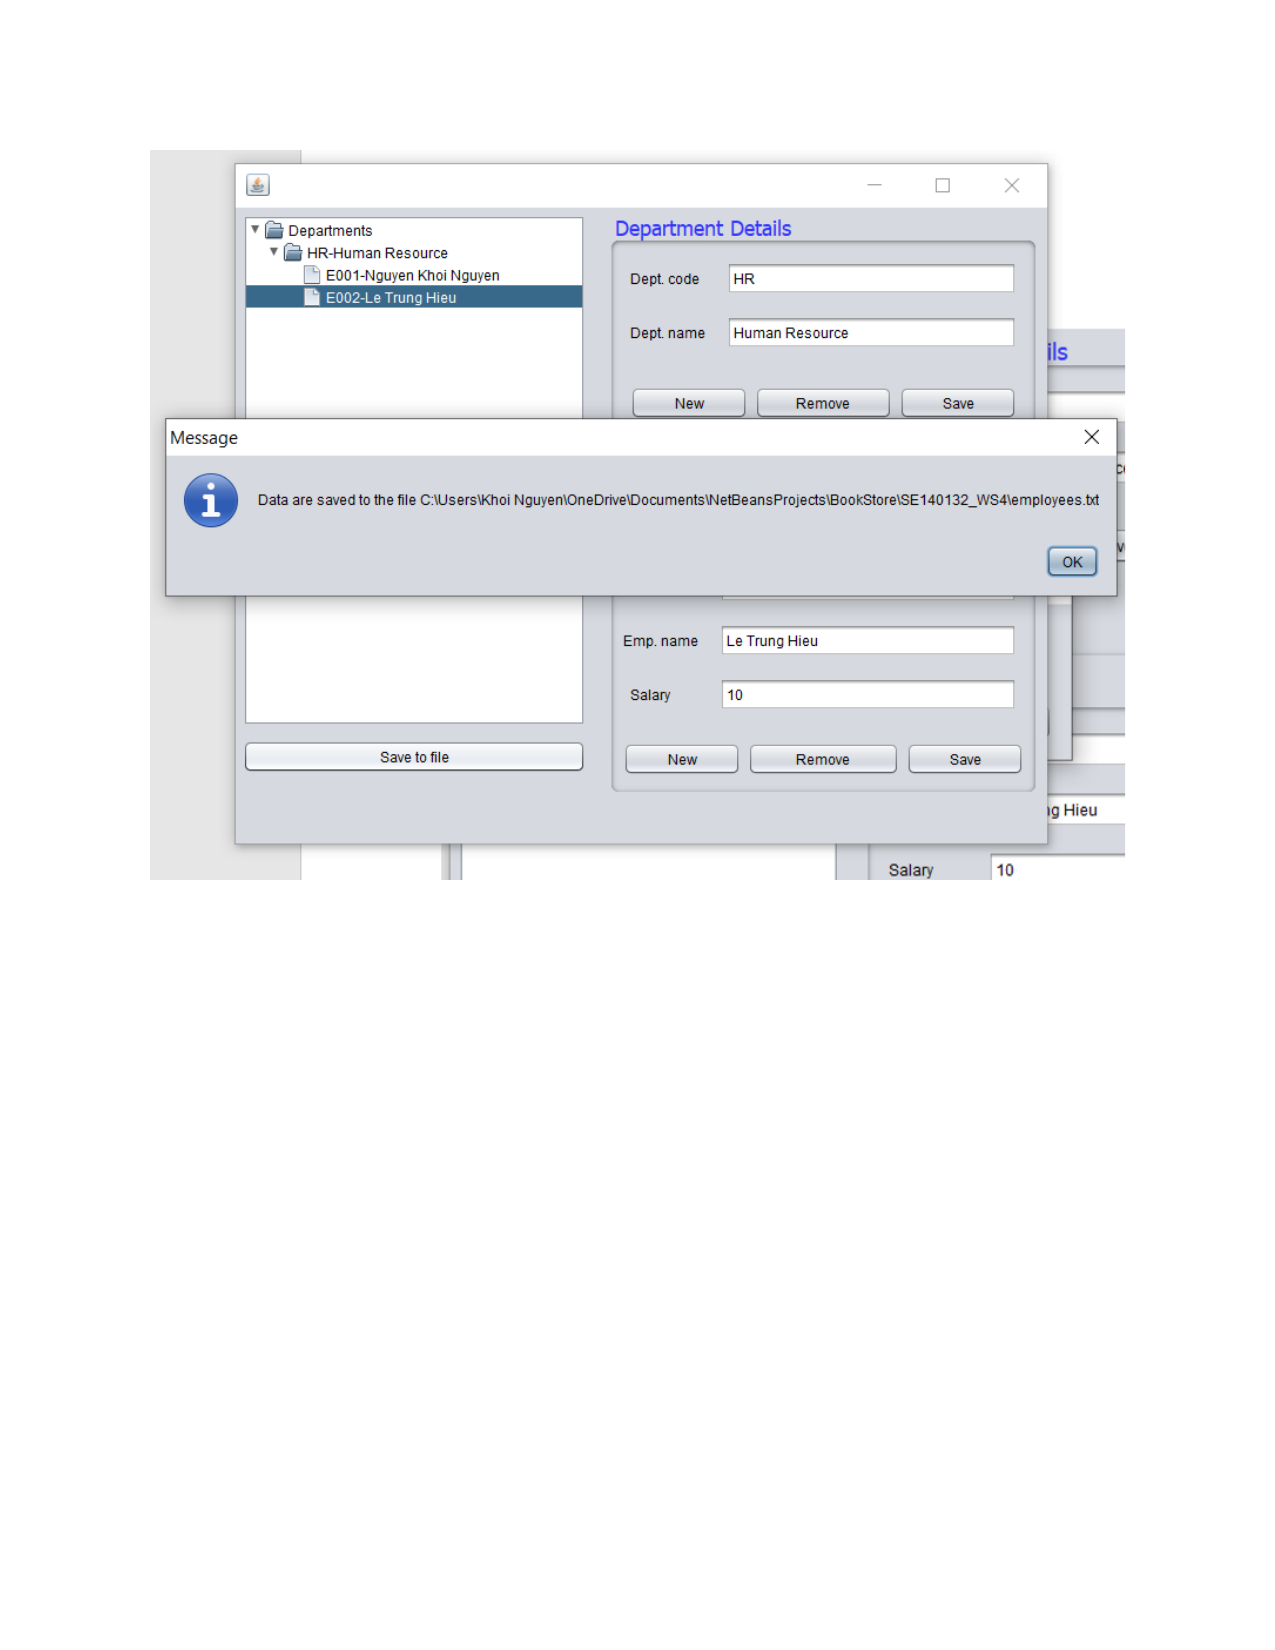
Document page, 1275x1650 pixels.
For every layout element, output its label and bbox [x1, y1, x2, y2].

picture [150, 150, 1125, 880]
